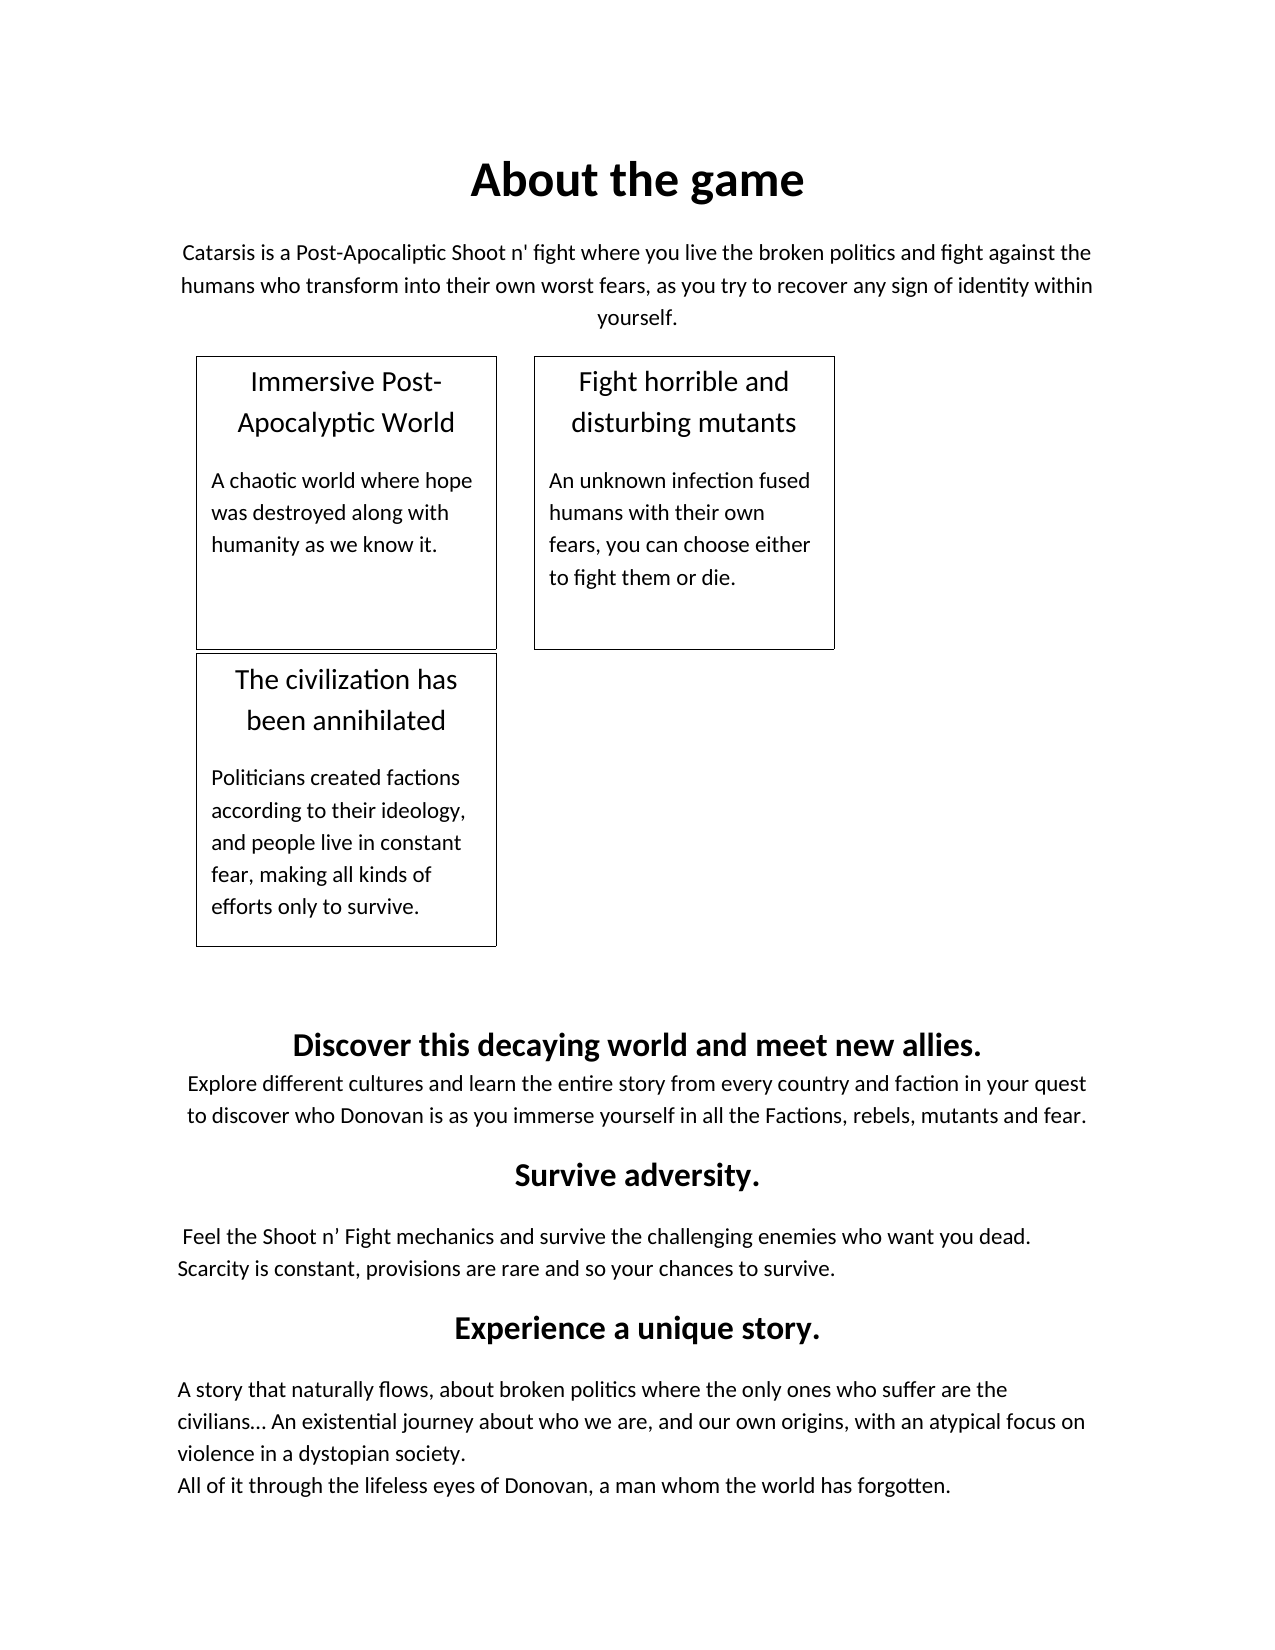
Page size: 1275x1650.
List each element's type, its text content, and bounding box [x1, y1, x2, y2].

text Discover this decaying world and meet new allies. Explore different cultures and learn the entire story from every country and faction in your quest to discover who Donovan is as you immerse yourself in all the Factions, rebels, mutants and fear. [177, 1024, 1098, 1129]
text Experience a unique story. [177, 1307, 1098, 1348]
text Feel the Shoot n’ Fight mechanics and survive the challenging enemies who want you dead. Scarcity is constant, provisions are rare and so your chances to survive. [177, 1222, 1098, 1282]
text Catarsis is a Post-Apocaliptic Shoot n' fight where you live the broken politics and fight against the humans who transform into their own worst fears, as you try to recover any sign of identity within yourself. [177, 238, 1098, 331]
text A story that naturally flows, about broken politics where the only ones who suffer are the civilians… An existential journey about who we are, and our own origins, with an atypical focus on violence in a dystopian society. All of it through the lifeless eyes of Donovan, a man whom the world has forgotten. [177, 1375, 1098, 1499]
text About the game [177, 148, 1098, 209]
text Survive adversity. [177, 1154, 1098, 1195]
